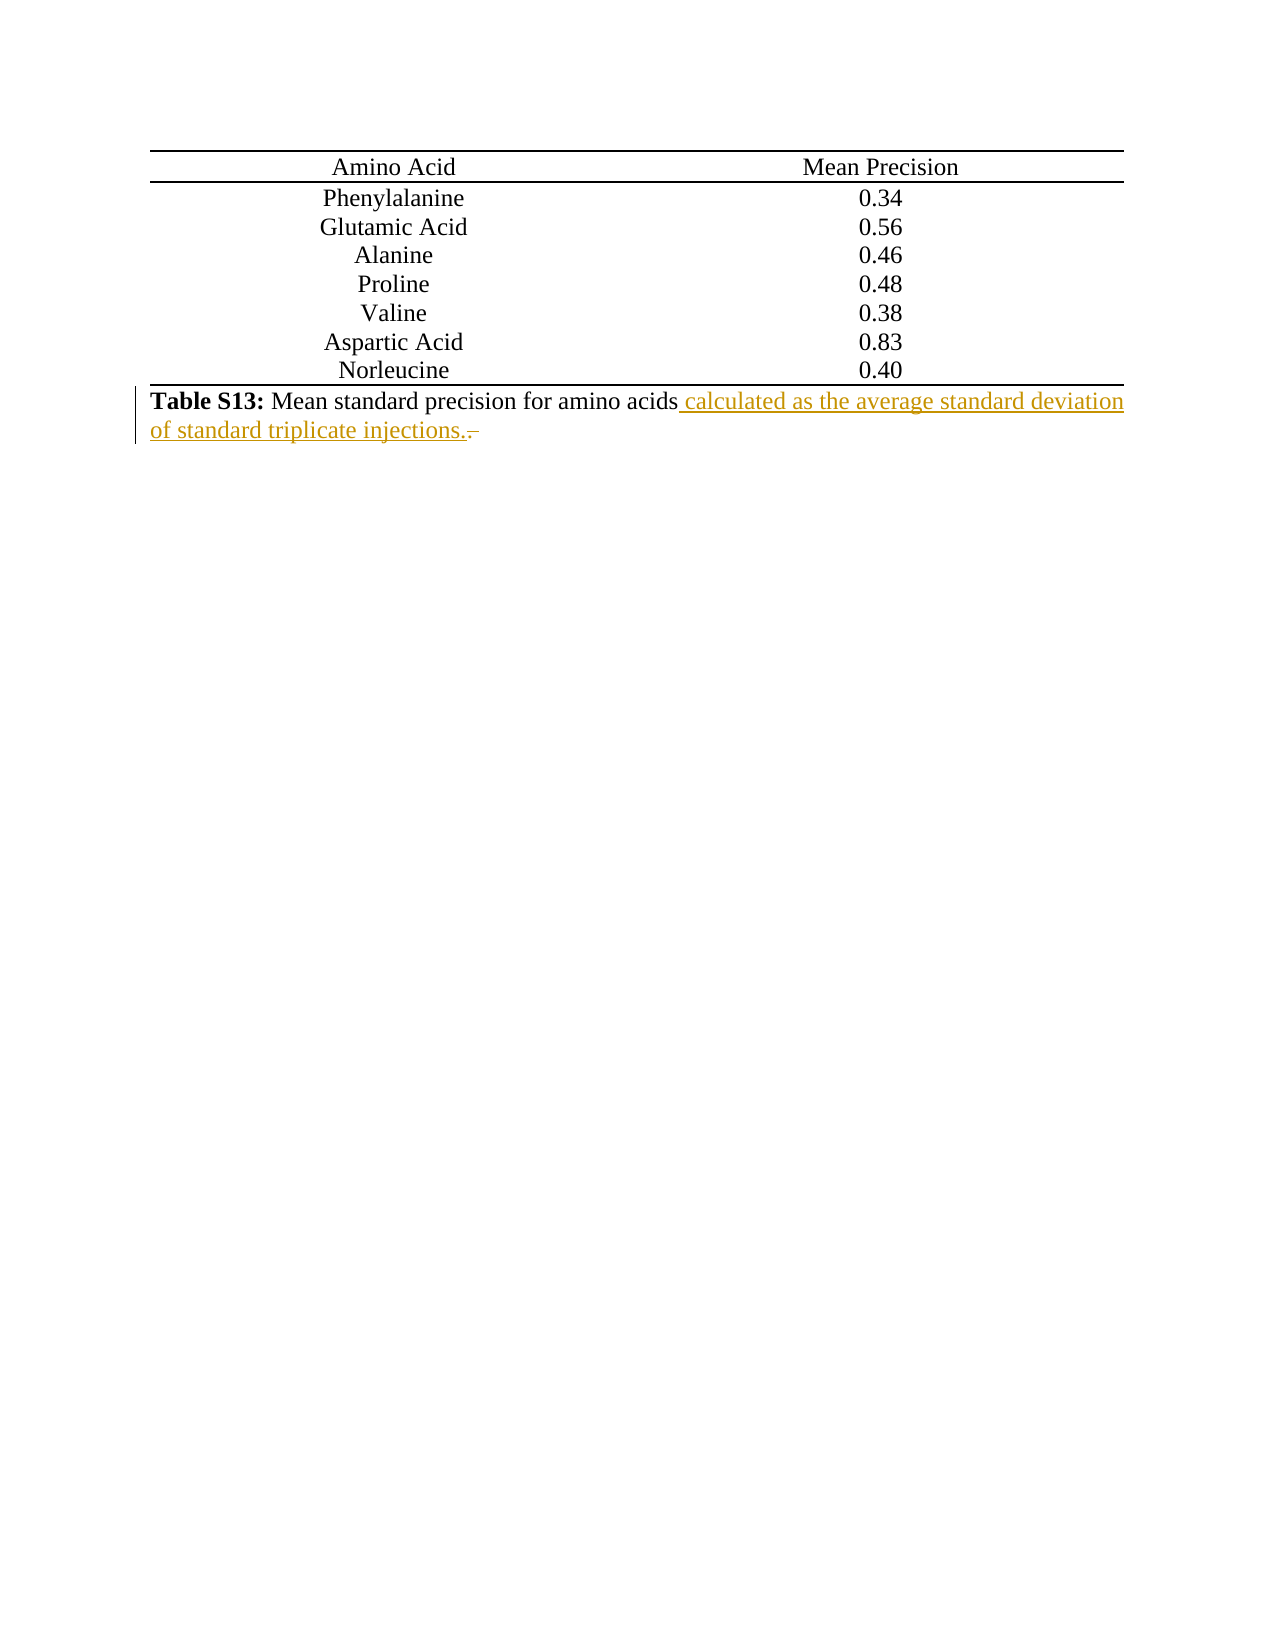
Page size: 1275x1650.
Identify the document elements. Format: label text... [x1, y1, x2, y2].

table_cell Phenylalanine [150, 183, 637, 212]
table_cell Aspartic Acid [150, 327, 637, 355]
table_cell Valine [150, 298, 637, 327]
table_cell Norleucine [150, 355, 637, 384]
table_header Amino Acid [150, 152, 637, 181]
table_cell 0.38 [637, 298, 1124, 327]
table_cell Alanine [150, 240, 637, 269]
table_cell 0.83 [637, 327, 1124, 355]
table_cell 0.46 [637, 240, 1124, 269]
table_cell Glutamic Acid [150, 212, 637, 240]
table_cell 0.34 [637, 183, 1124, 212]
table_cell 0.40 [637, 355, 1124, 384]
text Table S13: Mean standard precision for amino acids [150, 386, 1125, 444]
table_cell 0.56 [637, 212, 1124, 240]
table_header Mean Precision [637, 152, 1124, 181]
table_cell 0.48 [637, 269, 1124, 298]
table_cell Proline [150, 269, 637, 298]
